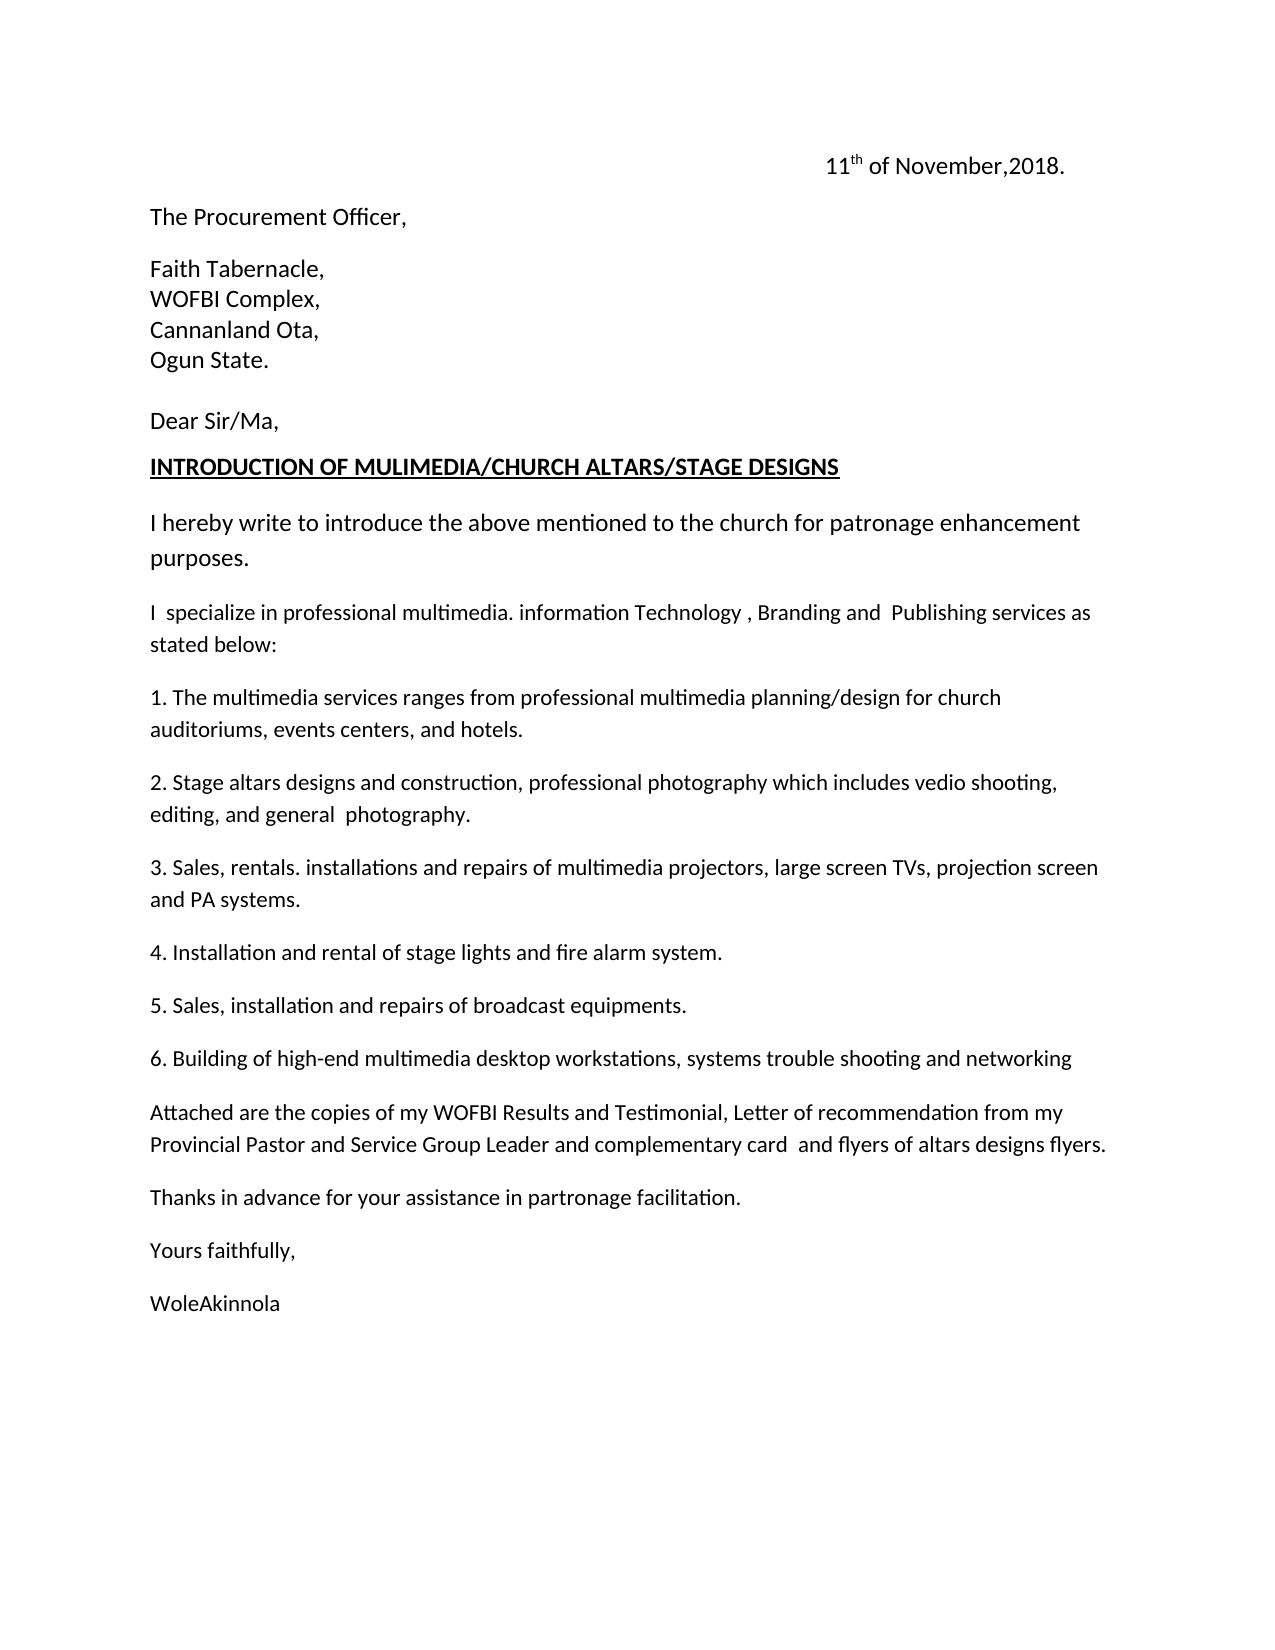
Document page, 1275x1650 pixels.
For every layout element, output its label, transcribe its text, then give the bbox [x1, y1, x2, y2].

text 4. Installation and rental of stage lights and fire alarm system. [150, 938, 1125, 967]
text WoleAkinnola [150, 1289, 1125, 1317]
text 11th of November,2018. [825, 150, 1125, 181]
text Attached are the copies of my WOFBI Results and Testimonial, Letter of recommendation from my Provincial Pastor and Service Group Leader and complementary card and flyers of altars designs flyers. [150, 1098, 1125, 1158]
text Cannanland Ota, [150, 314, 1125, 344]
text 2. Stage altars designs and construction, professional photography which includes vedio shooting, editing, and general photography. [150, 768, 1125, 828]
text 6. Building of high-end multimedia desktop workstations, systems trouble shooting and networking [150, 1044, 1125, 1073]
text 1. The multimedia services ranges from professional multimedia planning/design for church auditoriums, events centers, and hotels. [150, 683, 1125, 743]
text The Procurement Officer, [150, 201, 1125, 232]
text Yours faithfully, [150, 1236, 1125, 1264]
text I hereby write to introduce the above mentioned to the church for patronage enhancement purposes. [150, 507, 1125, 572]
text Thanks in advance for your assistance in partronage facilitation. [150, 1183, 1125, 1211]
text Dear Sir/Ma, [150, 405, 1125, 436]
text INTRODUCTION OF MULIMEDIA/CHURCH ALTARS/STAGE DESIGNS [150, 451, 1125, 482]
text 3. Sales, rentals. installations and repairs of multimedia projectors, large screen TVs, projection screen and PA systems. [150, 853, 1125, 913]
text I specialize in professional multimedia. information Technology , Branding and Publishing services as stated below: [150, 598, 1125, 658]
text WOFBI Complex, [150, 283, 1125, 314]
text Faith Tabernacle, [150, 253, 1125, 283]
text 5. Sales, installation and repairs of broadcast equipments. [150, 992, 1125, 1019]
text Ogun State. [150, 344, 1125, 375]
